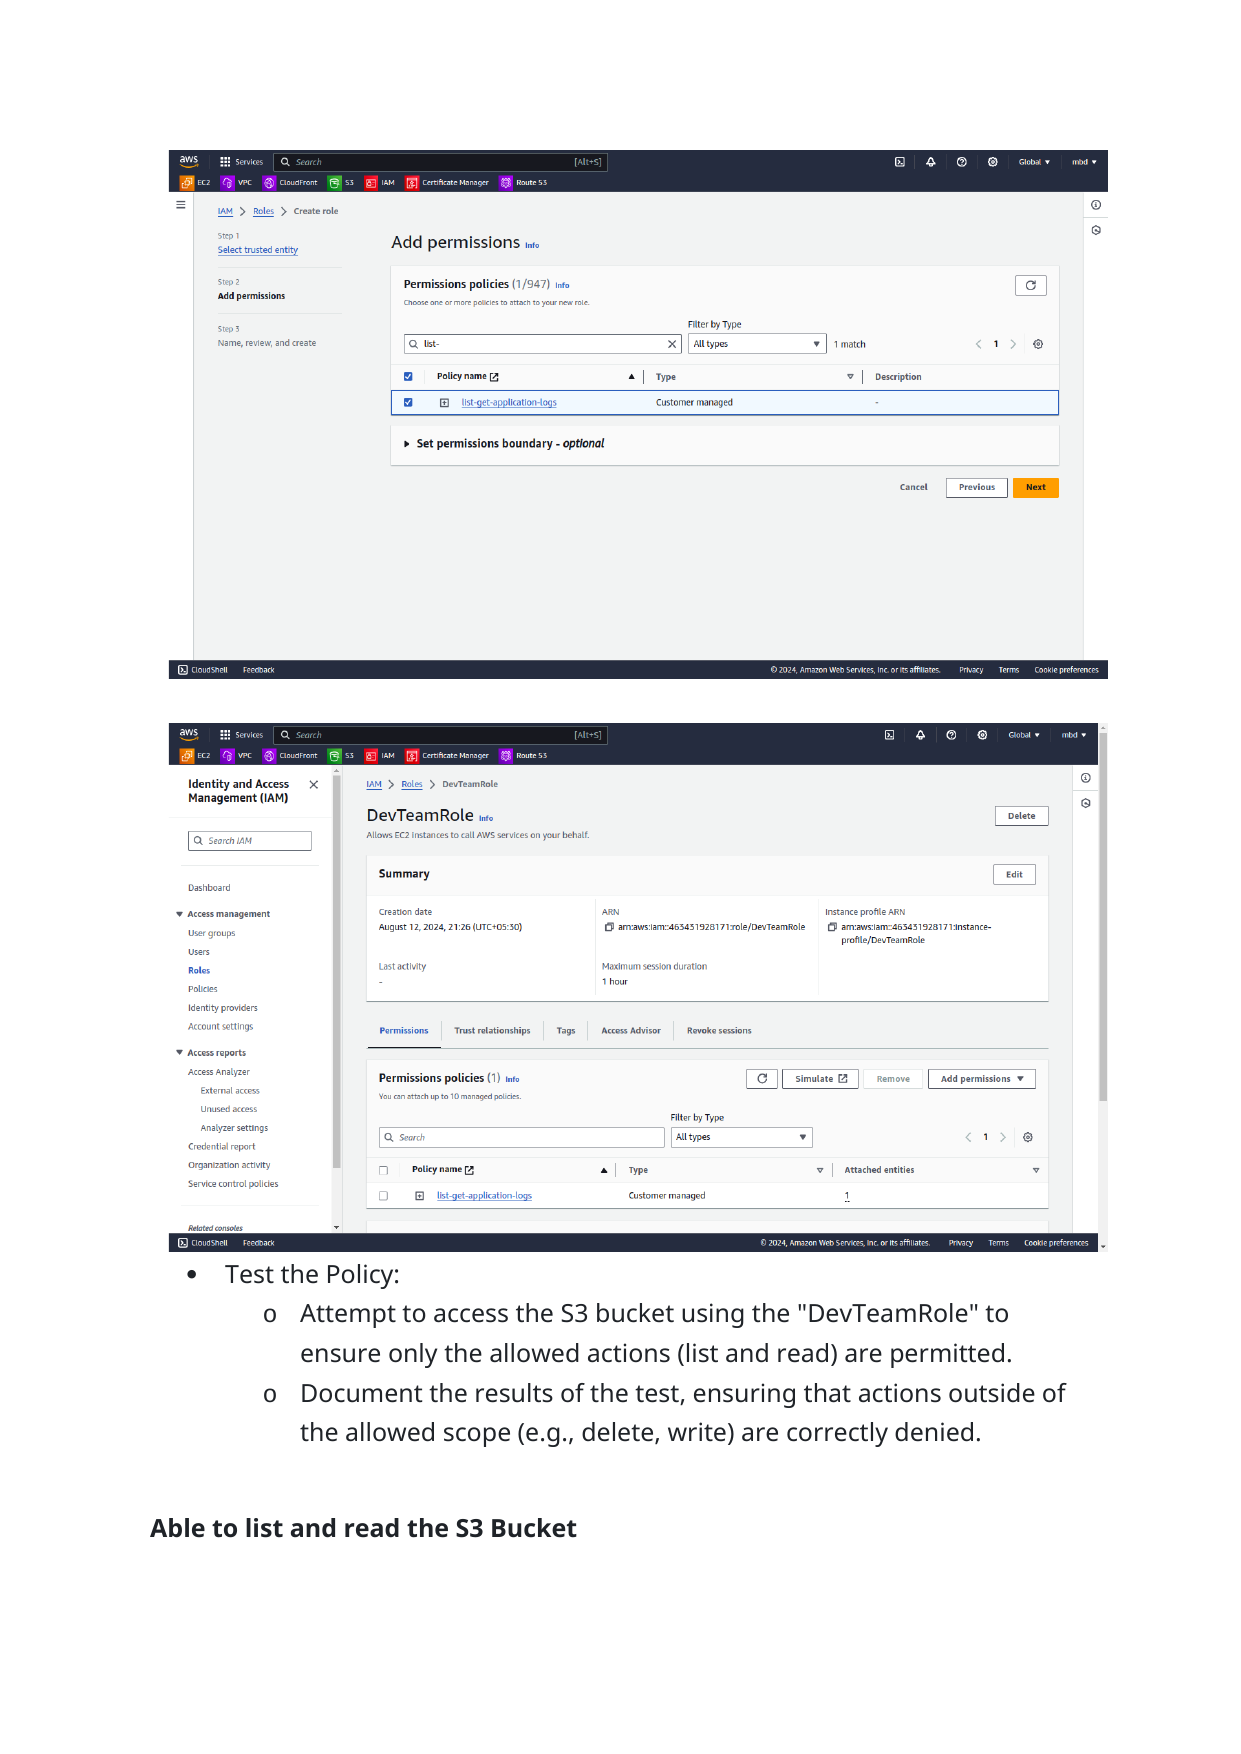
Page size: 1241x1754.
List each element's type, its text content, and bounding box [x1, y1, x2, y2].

list Attempt to access the S3 bucket using the "DevTeamRole" to ensure only the allowed actions (list and read) are permitted. [262, 1296, 1090, 1370]
list Document the results of the test, ensuring that actions outside of the allowed scope (e.g., delete, write) are correctly denied. [262, 1375, 1090, 1449]
text Able to list and read the S3 Bucket [150, 1511, 1090, 1544]
list Test the Policy: [187, 1257, 1090, 1291]
